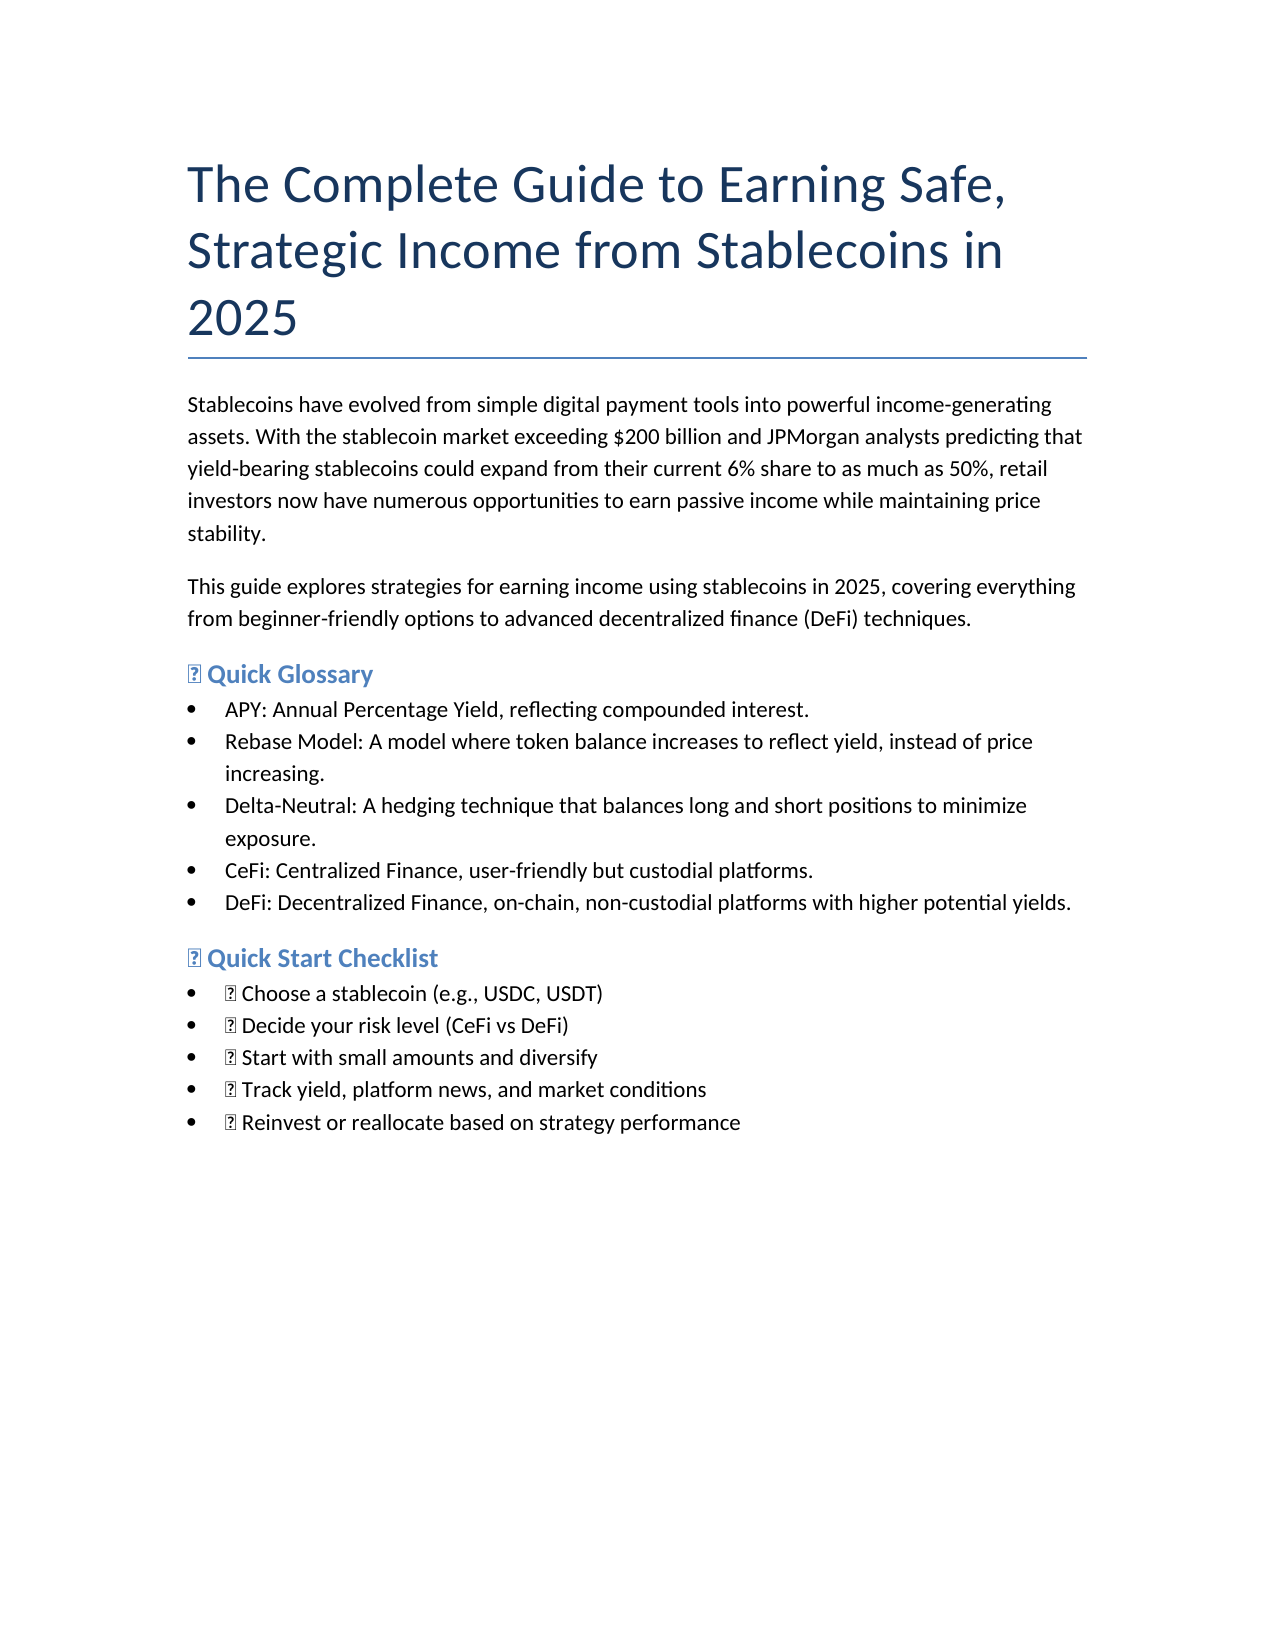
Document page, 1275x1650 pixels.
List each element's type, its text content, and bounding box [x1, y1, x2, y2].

list APY: Annual Percentage Yield, reflecting compounded interest. [187, 695, 1087, 723]
title The Complete Guide to Earning Safe, Strategic Income from Stablecoins in 2025 [187, 150, 1087, 359]
list ✅ Start with small amounts and diversify [187, 1043, 1087, 1071]
list ✅ Reinvest or reallocate based on strategy performance [187, 1108, 1087, 1136]
list Delta-Neutral: A hedging technique that balances long and short positions to minimize exposure. [187, 792, 1087, 852]
subtitle 📝 Quick Start Checklist [187, 941, 1087, 974]
list Rebase Model: A model where token balance increases to reflect yield, instead of price increasing. [187, 727, 1087, 787]
list DeFi: Decentralized Finance, on-chain, non-custodial platforms with higher potential yields. [187, 888, 1087, 916]
list ✅ Track yield, platform news, and market conditions [187, 1076, 1087, 1104]
text Stablecoins have evolved from simple digital payment tools into powerful income-generating assets. With the stablecoin market exceeding $200 billion and JPMorgan analysts predicting that yield-bearing stablecoins could expand from their current 6% share to as much as 50%, retail investors now have numerous opportunities to earn passive income while maintaining price stability. [187, 390, 1087, 547]
list ✅ Choose a stablecoin (e.g., USDC, USDT) [187, 979, 1087, 1007]
subtitle 🚀 Quick Glossary [187, 657, 1087, 690]
list ✅ Decide your risk level (CeFi vs DeFi) [187, 1011, 1087, 1039]
text This guide explores strategies for earning income using stablecoins in 2025, covering everything from beginner-friendly options to advanced decentralized finance (DeFi) techniques. [187, 572, 1087, 632]
list CeFi: Centralized Finance, user-friendly but custodial platforms. [187, 856, 1087, 884]
